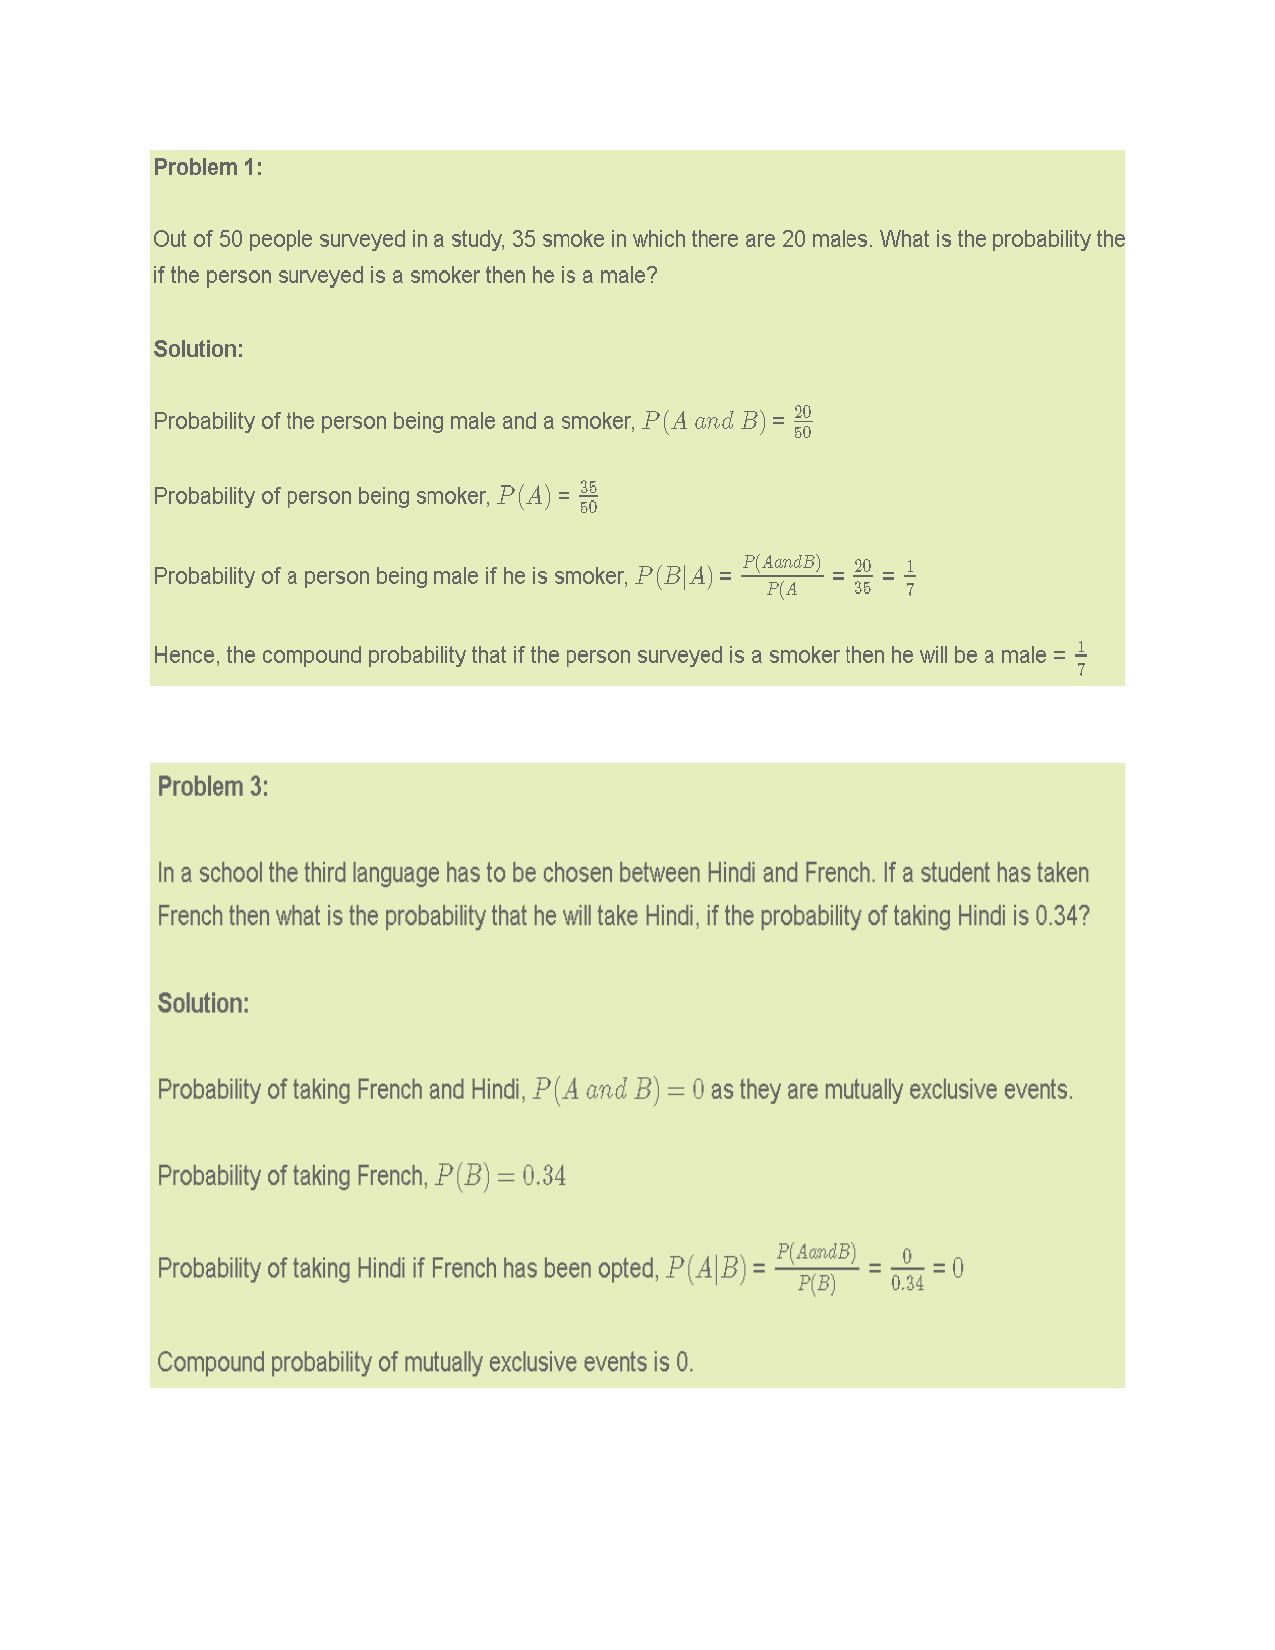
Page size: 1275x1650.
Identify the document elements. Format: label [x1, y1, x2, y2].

picture [150, 763, 1125, 1388]
picture [150, 150, 1125, 686]
